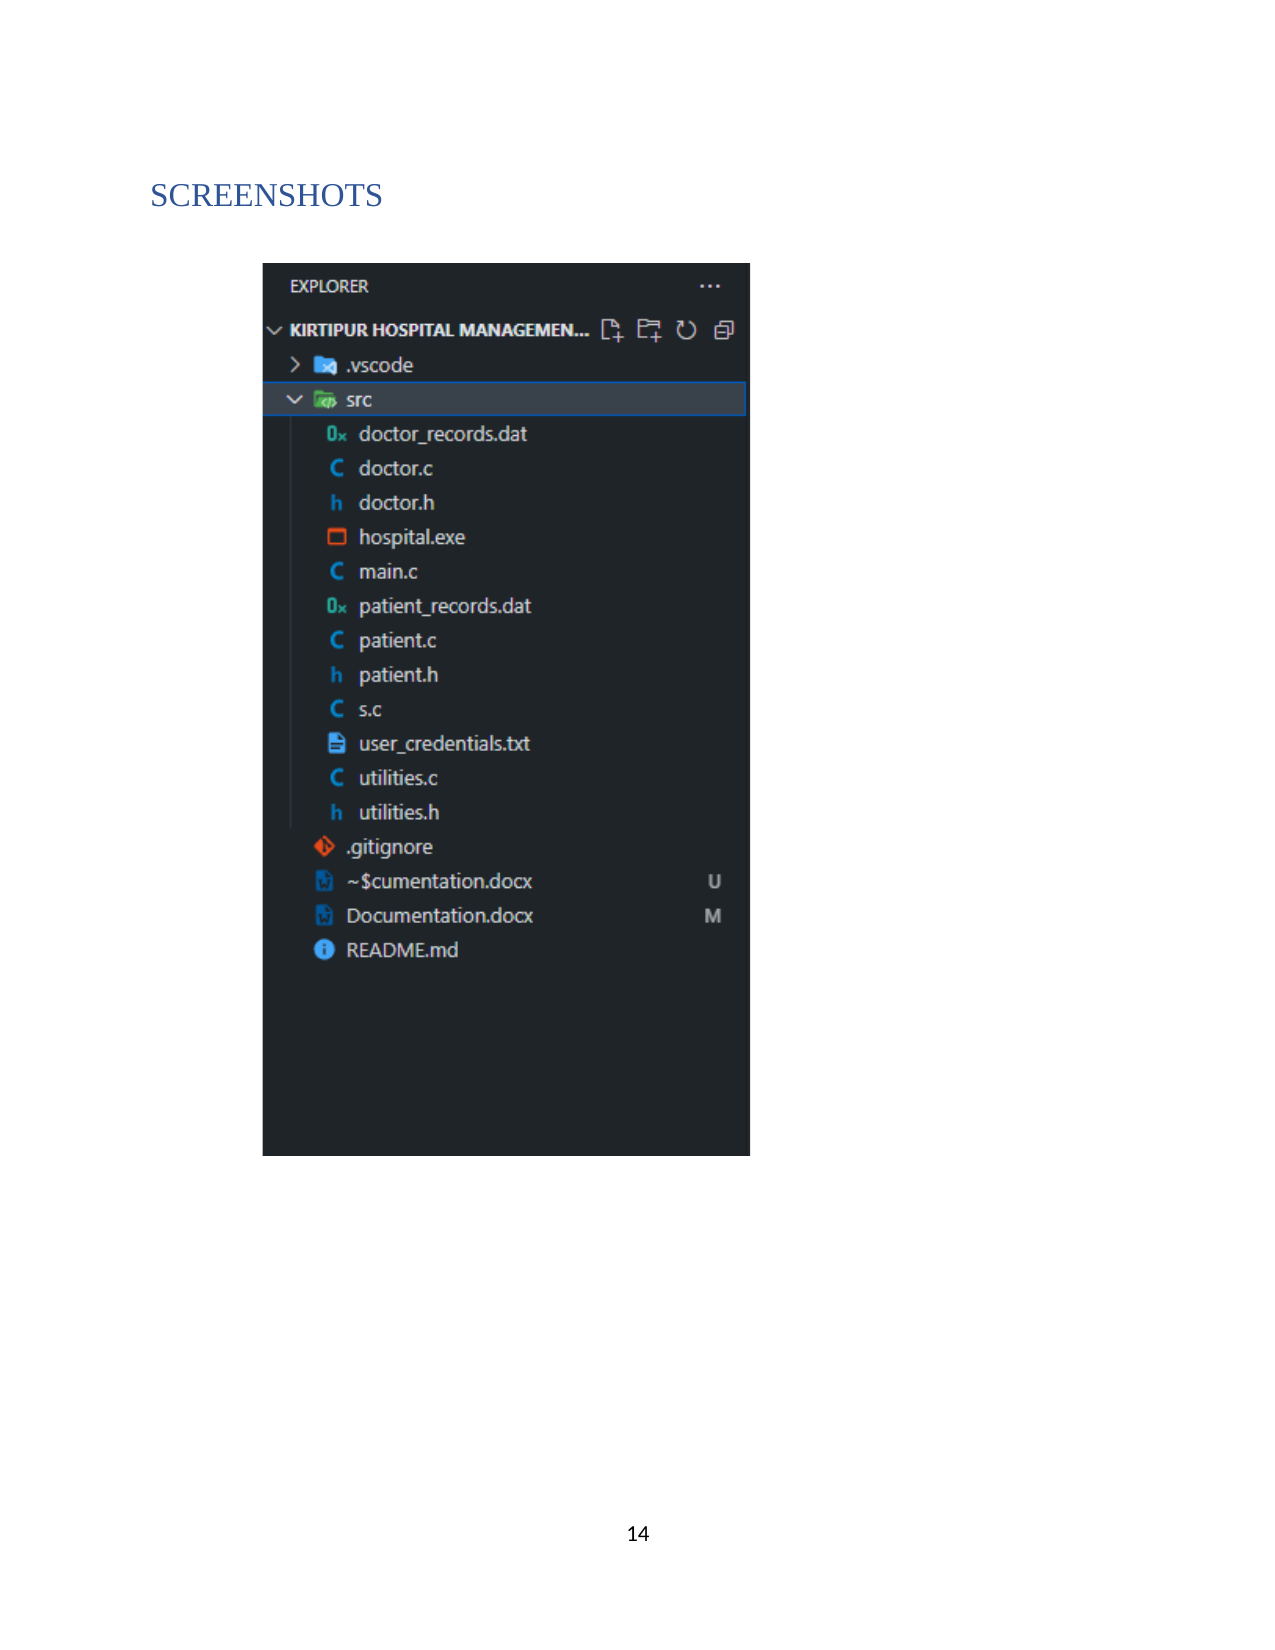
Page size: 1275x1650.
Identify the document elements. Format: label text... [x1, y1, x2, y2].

subtitle SCREENSHOTS [150, 175, 1125, 213]
picture [262, 263, 750, 1156]
